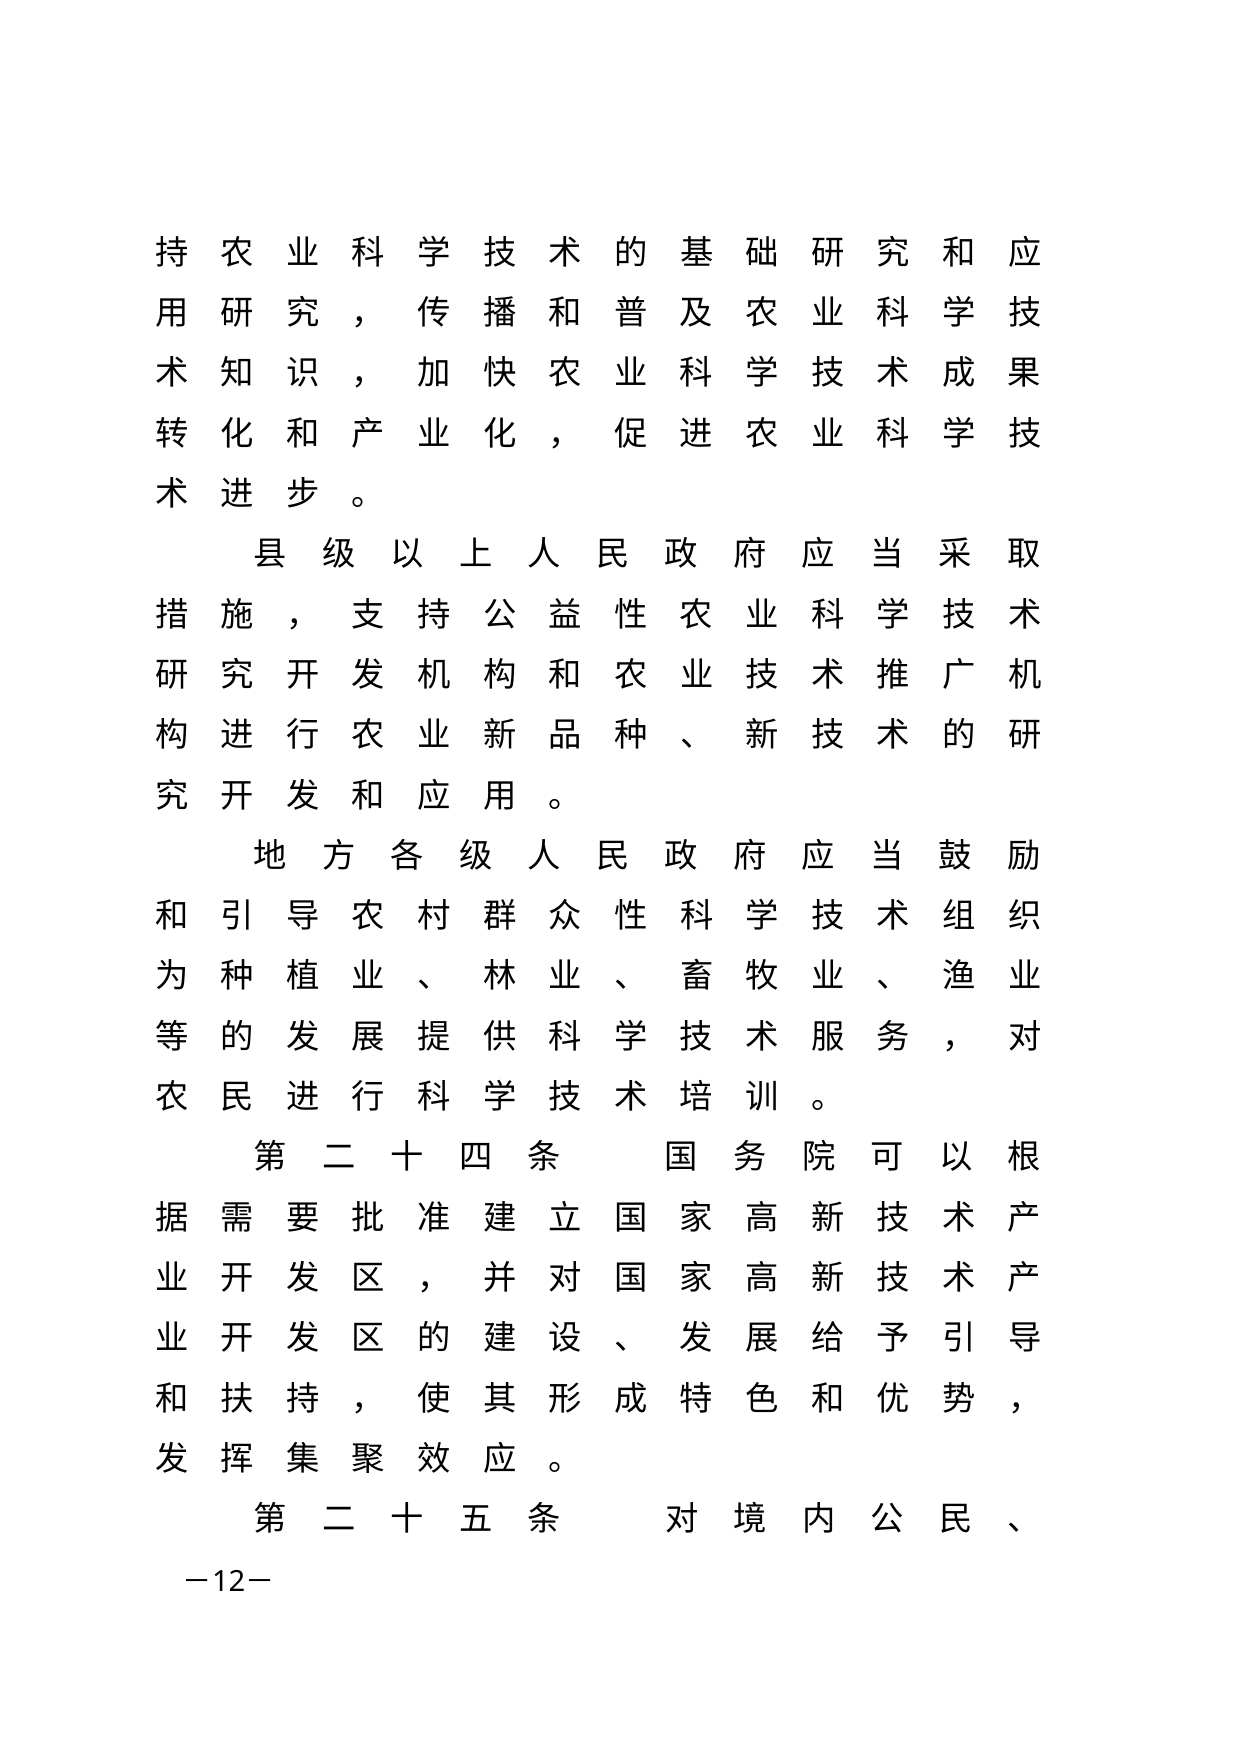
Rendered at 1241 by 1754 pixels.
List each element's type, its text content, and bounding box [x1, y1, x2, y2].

text 第二十五条 对境内公民、法人或者其他组织自主创新的产品、服务或者国家需要重点扶持的产品、服务，在性能、技术等指标能够满足政府采购需求的条件下，政府采购应当购买；首次投放市场的，政府采购应当率先购买。 [155, 1486, 1073, 1546]
text 第二十三条 国家鼓励和支持农业科学技术的基础研究和应用研究，传播和普及农业科学技术知识，加快农业科学技术成果转化和产业化，促进农业科学技术进步。 [155, 219, 1073, 521]
text 地方各级人民政府应当鼓励和引导农村群众性科学技术组织为种植业、林业、畜牧业、渔业等的发展提供科学技术服务，对农民进行科学技术培训。 [155, 823, 1073, 1124]
text 县级以上人民政府应当采取措施，支持公益性农业科学技术研究开发机构和农业技术推广机构进行农业新品种、新技术的研究开发和应用。 [155, 521, 1073, 823]
text 第二十四条 国务院可以根据需要批准建立国家高新技术产业开发区，并对国家高新技术产业开发区的建设、发展给予引导和扶持，使其形成特色和优势，发挥集聚效应。 [155, 1124, 1073, 1486]
